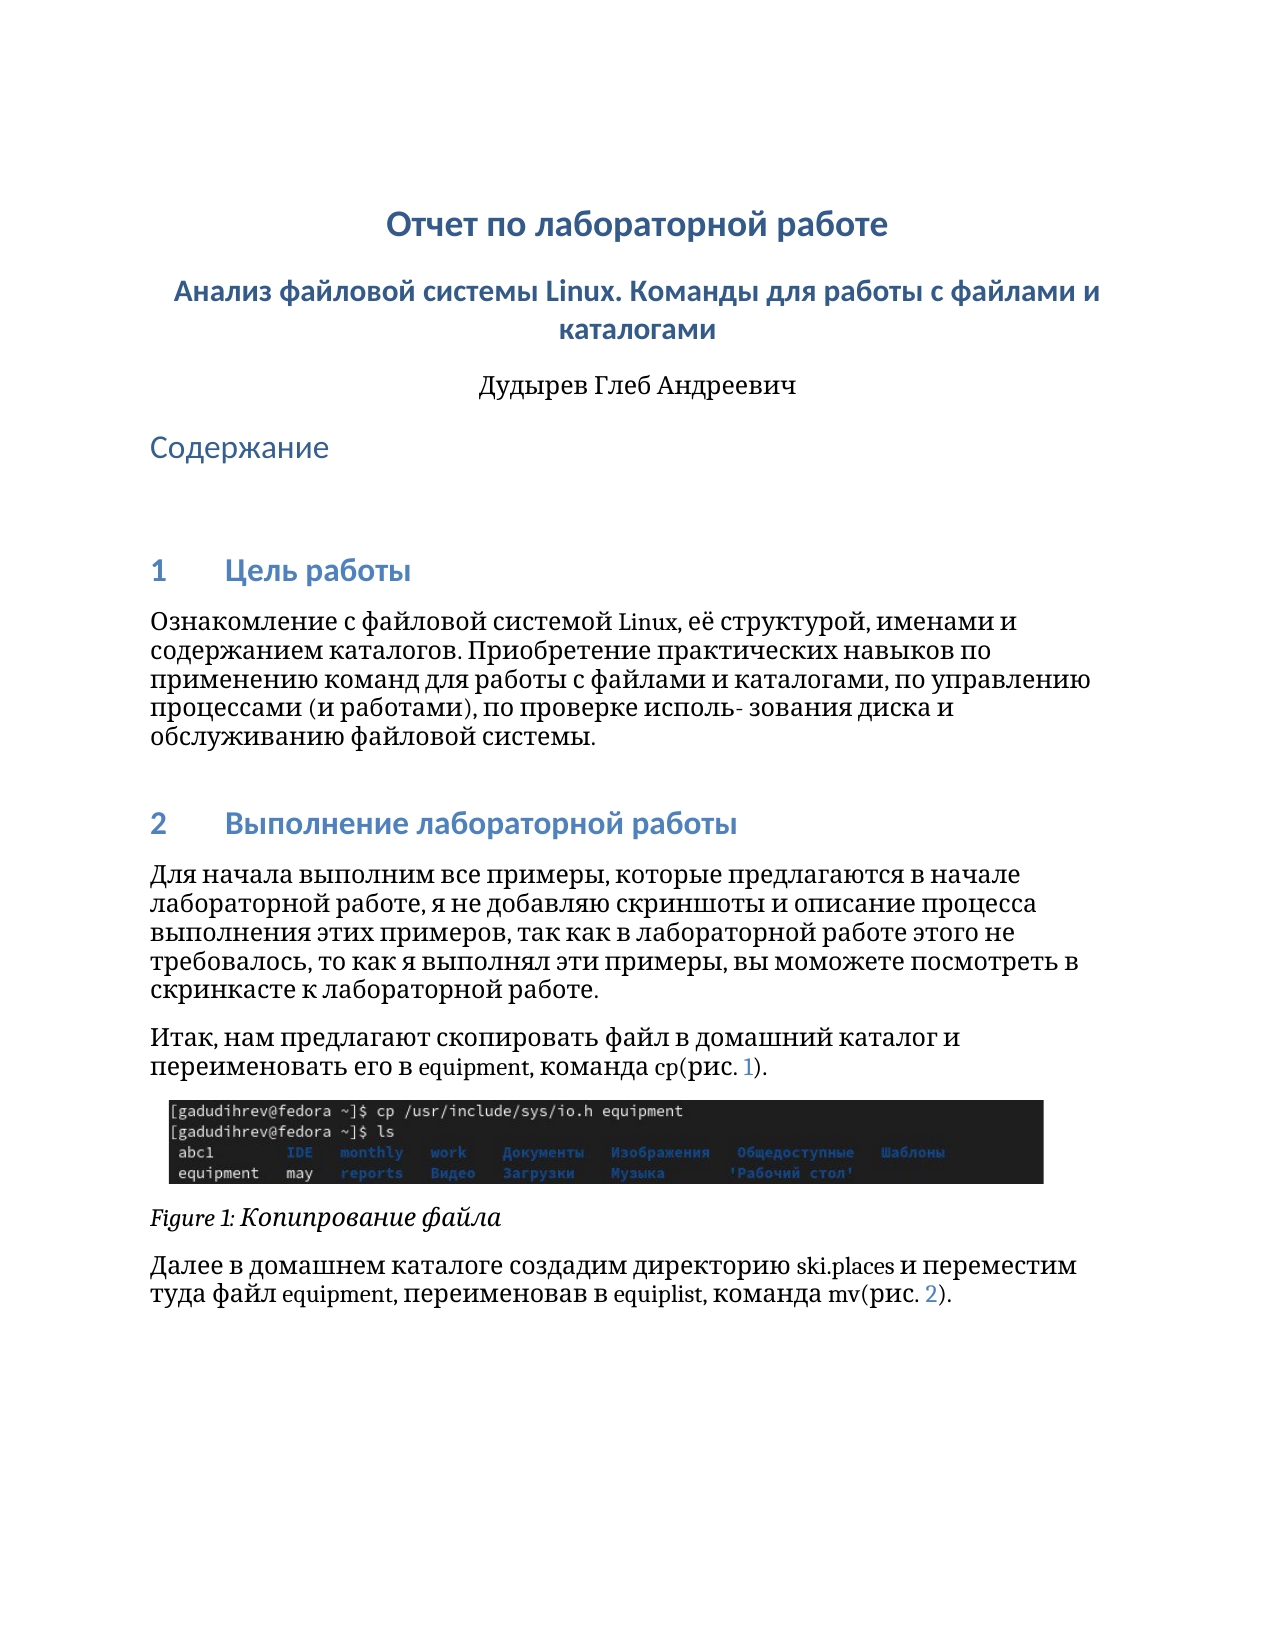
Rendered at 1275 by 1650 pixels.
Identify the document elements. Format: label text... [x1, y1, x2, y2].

text Дудырев Глеб Андреевич [150, 372, 1125, 401]
text Далее в домашнем каталоге создадим директорию ski.places и переместим туда файл equipment, переименовав в equiplist, команда mv(рис. 2). [150, 1252, 1125, 1309]
title Отчет по лабораторной работе [150, 200, 1125, 246]
text Figure 1: Копипрование файла [150, 1204, 1125, 1233]
text Итак, нам предлагают скопировать файл в домашний каталог и переименовать его в equipment, команда cp(рис. 1). [150, 1024, 1125, 1081]
subtitle Анализ файловой системы Linux. Команды для работы с файлами и каталогами [150, 271, 1125, 347]
text Для начала выполним все примеры, которые предлагаются в начале лабораторной работе, я не добавляю скриншоты и описание процесса выполнения этих примеров, так как в лабораторной работе этого не требовалось, то как я выполнял эти примеры, вы моможете посмотреть в скринкасте к лабораторной работе. [150, 861, 1125, 1005]
subtitle 2 Выполнение лабораторной работы [150, 802, 1125, 842]
picture [168, 1100, 1044, 1184]
subtitle 1 Цель работы [150, 548, 1125, 589]
text Ознакомление с файловой системой Linux, её структурой, именами и содержанием каталогов. Приобретение практических навыков по применению команд для работы с файлами и каталогами, по управлению процессами (и работами), по проверке исполь- зования диска и обслуживанию файловой системы. [150, 608, 1125, 752]
